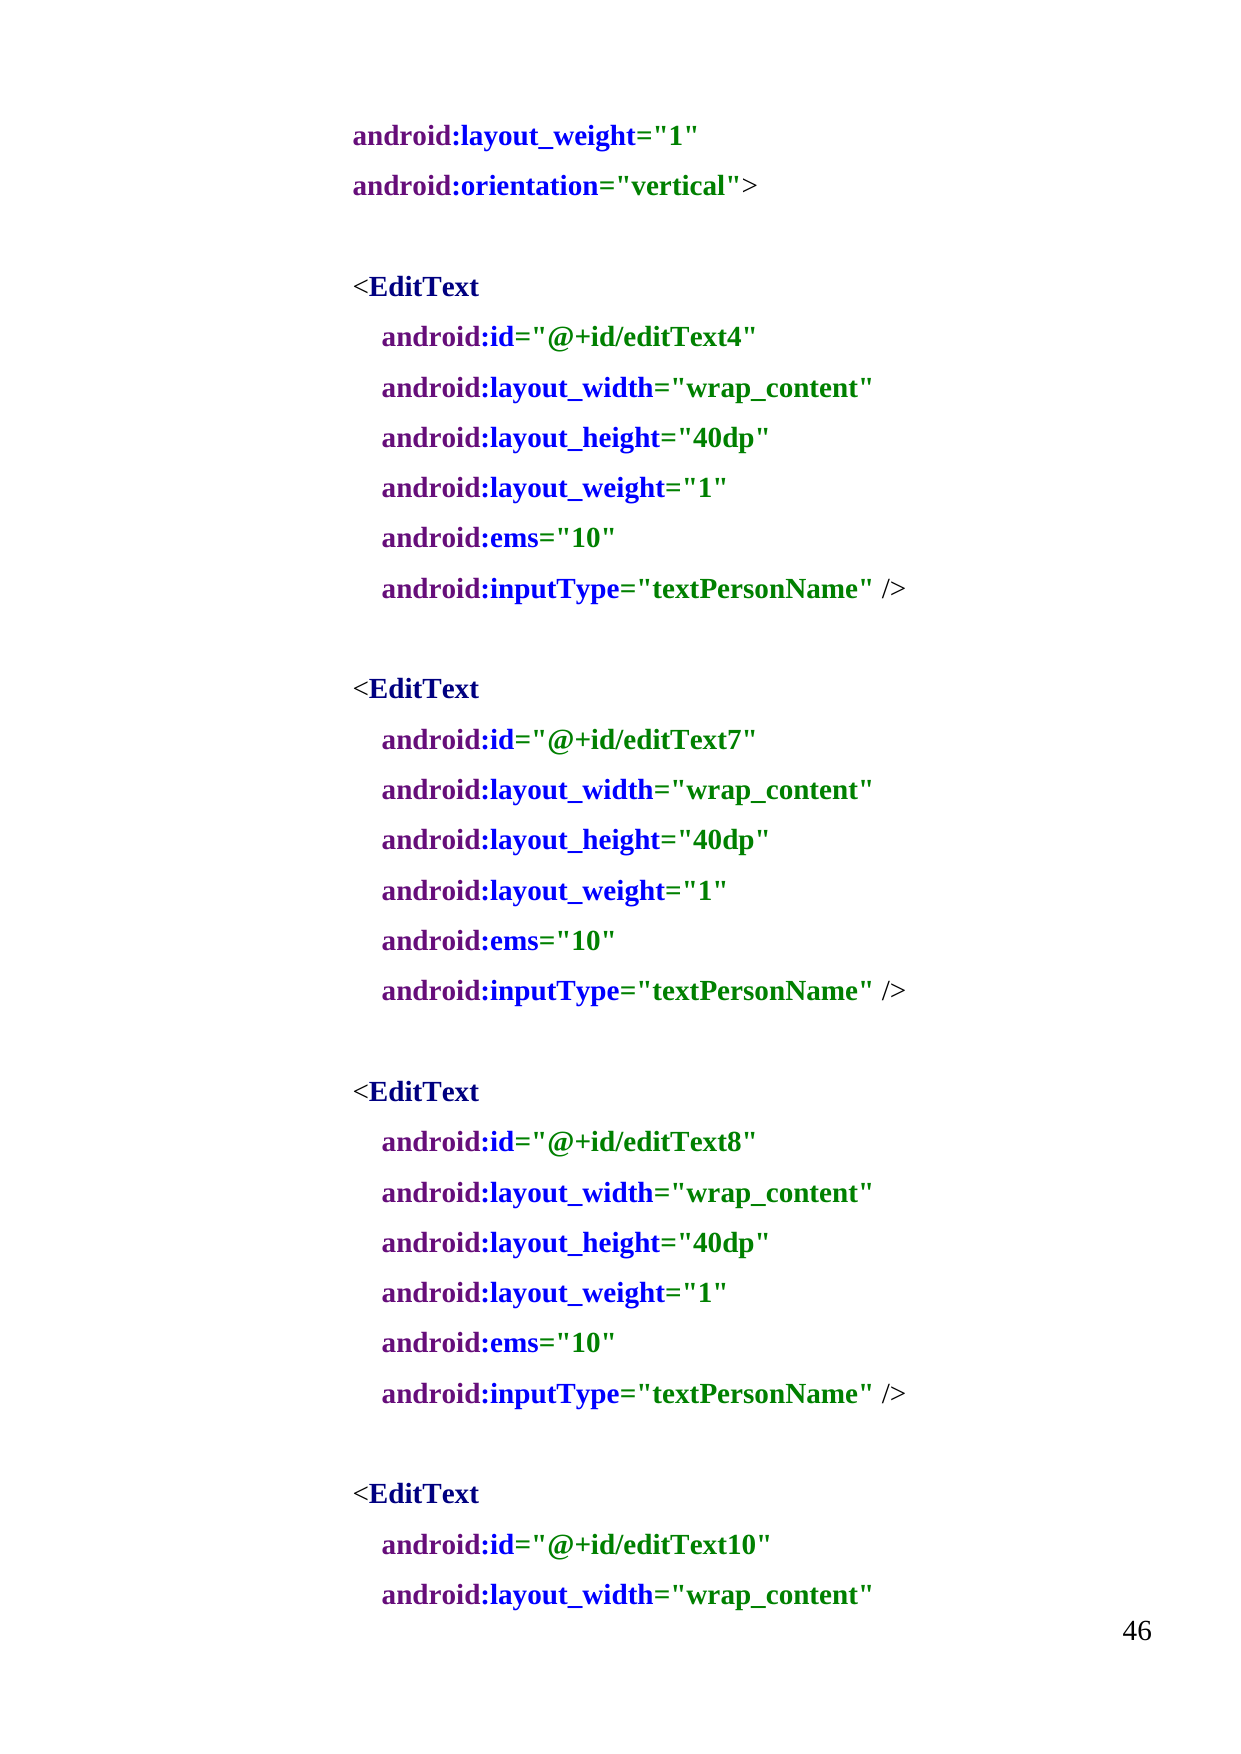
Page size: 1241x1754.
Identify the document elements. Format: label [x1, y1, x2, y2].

text [177, 118, 1152, 1611]
